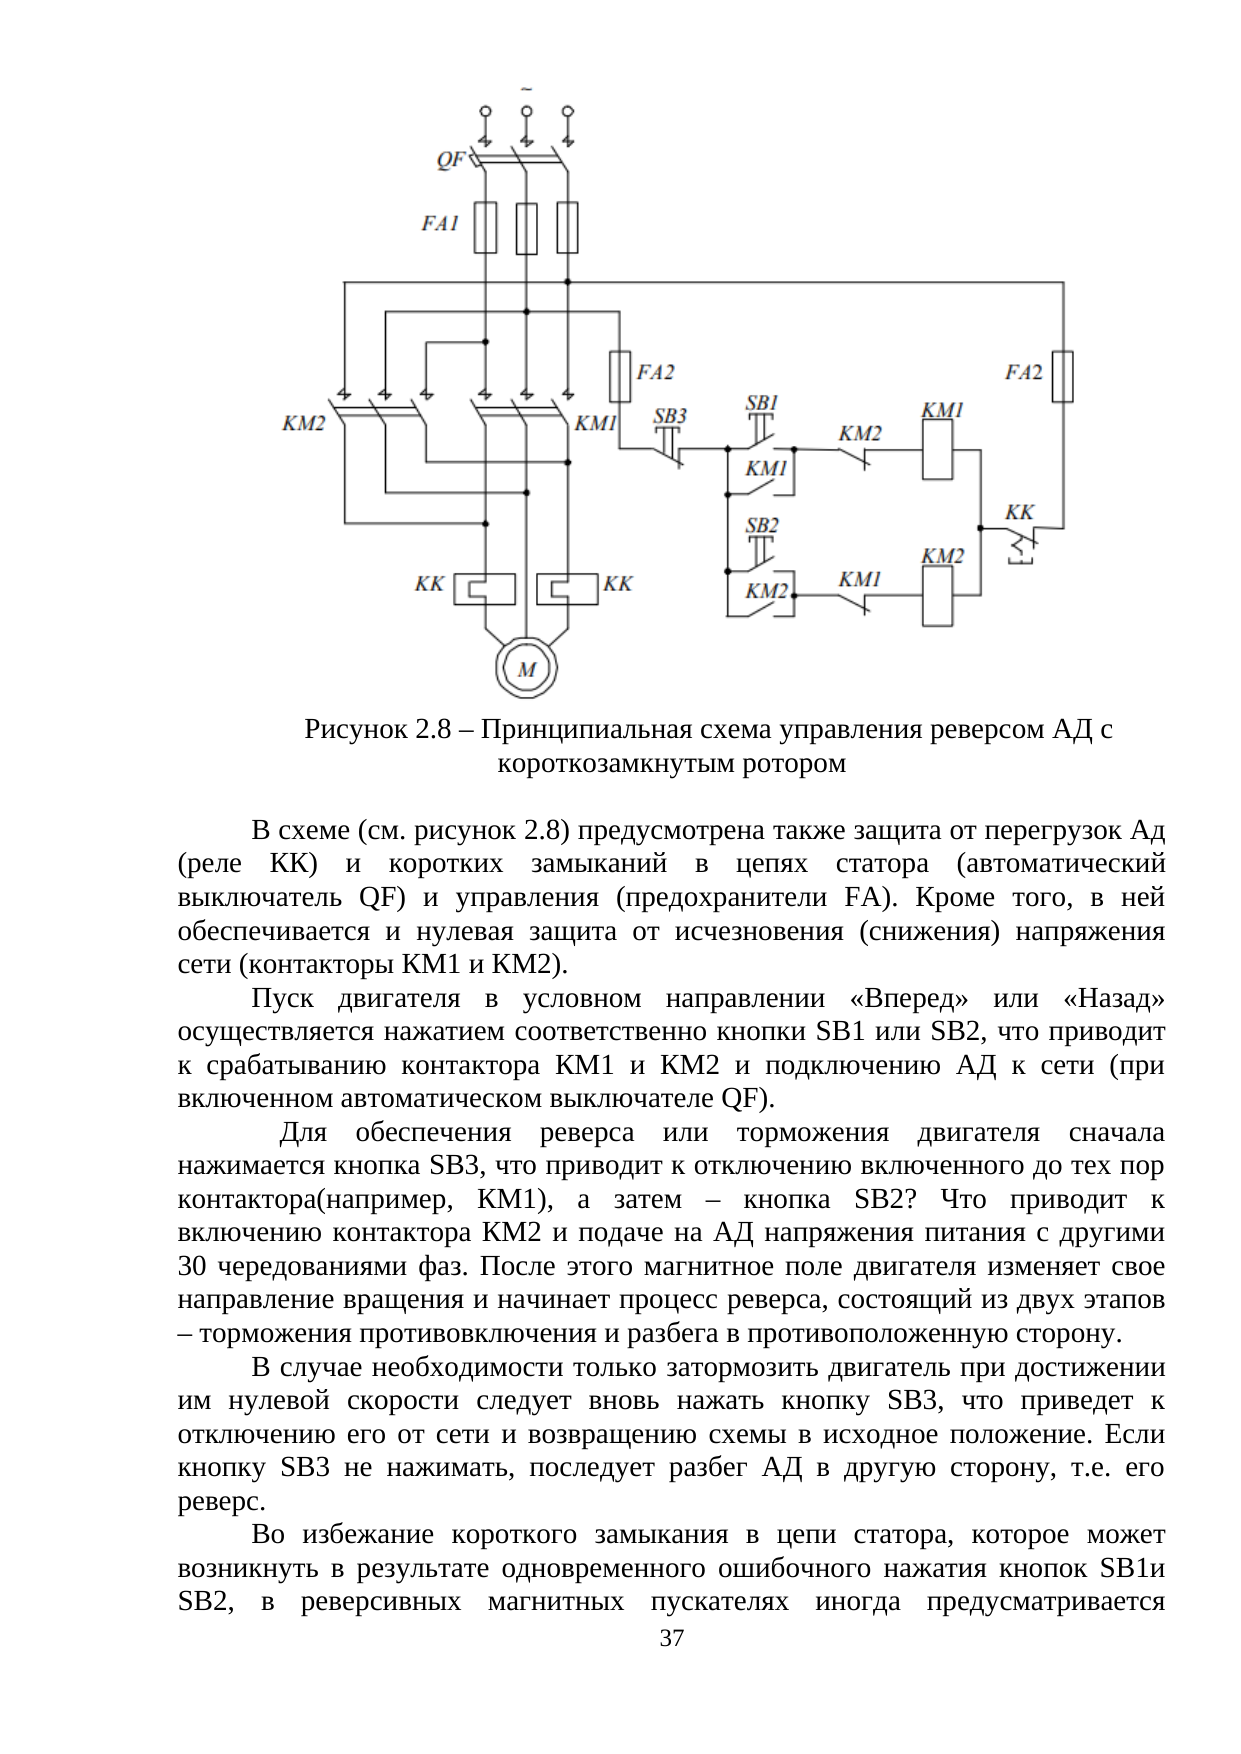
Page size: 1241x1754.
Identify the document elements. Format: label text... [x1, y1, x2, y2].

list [177, 1516, 1167, 1617]
list Рисунок 2.8 – Принципиальная схема управления реверсом АД с короткозамкнутым ротором [177, 711, 1167, 778]
list Пуск двигателя в условном направлении «Вперед» или «Назад» осуществляется нажатием соответственно кнопки SB1 или SB2, что приводит к срабатыванию контактора КМ1 и КМ2 и подключению АД к сети (при включенном автоматическом выключателе QF). [177, 980, 1167, 1114]
picture [251, 73, 1154, 712]
list В случае необходимости только затормозить двигатель при достижении им нулевой скорости следует вновь нажать кнопку SB3, что приведет к отключению его от сети и возвращению схемы в исходное положение. Если кнопку SB3 не нажимать, последует разбег АД в другую сторону, т.е. его реверс. [177, 1349, 1167, 1516]
list Для обеспечения реверса или торможения двигателя сначала нажимается кнопка SB3, что приводит к отключению включенного до тех пор контактора(например, КМ1), а затем – кнопка SB2? Что приводит к включению контактора КМ2 и подаче на АД напряжения питания с другими 30 чередованиями фаз. После этого магнитное поле двигателя изменяет свое направление вращения и начинает процесс реверса, состоящий из двух этапов – торможения противовключения и разбега в противоположенную сторону. [177, 1114, 1167, 1349]
list В схеме (см. рисунок 2.8) предусмотрена также защита от перегрузок Ад (реле КК) и коротких замыканий в цепях статора (автоматический выключатель QF) и управления (предохранители FA). Кроме того, в ней обеспечивается и нулевая защита от исчезновения (снижения) напряжения сети (контакторы КМ1 и КМ2). [177, 812, 1167, 980]
